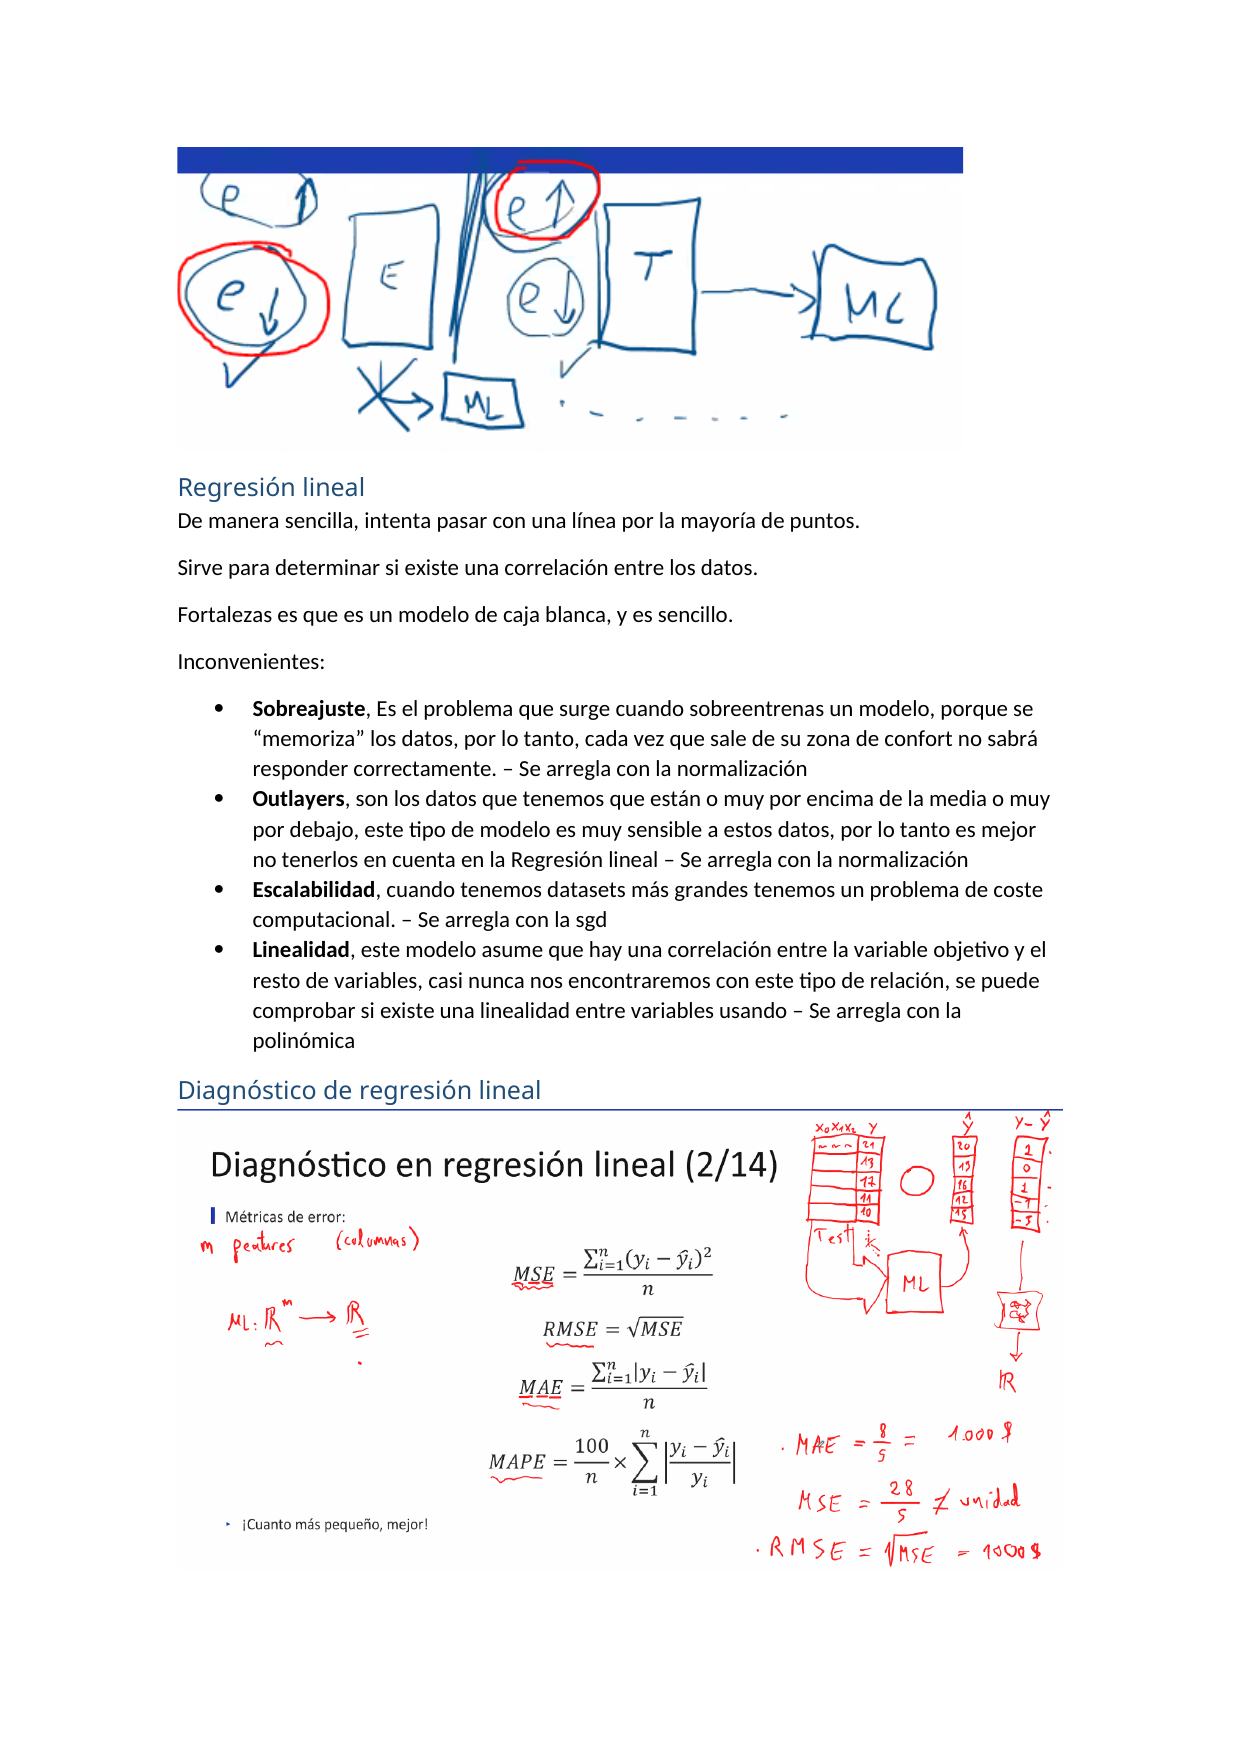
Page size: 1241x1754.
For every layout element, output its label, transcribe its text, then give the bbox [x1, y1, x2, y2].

list Outlayers, son los datos que tenemos que están o muy por encima de la media o muy por debajo, este tipo de modelo es muy sensible a estos datos, por lo tanto es mejor no tenerlos en cuenta en la Regresión lineal – Se arregla con la normalización [215, 784, 1063, 873]
list Linealidad, este modelo asume que hay una correlación entre la variable objetivo y el resto de variables, casi nunca nos encontraremos con este tipo de relación, se puede comprobar si existe una linealidad entre variables usando – Se arregla con la polinómica [215, 936, 1063, 1054]
text Inconvenientes: [177, 647, 1063, 675]
list Escalabilidad, cuando tenemos datasets más grandes tenemos un problema de coste computacional. – Se arregla con la sgd [215, 875, 1063, 933]
text De manera sencilla, intenta pasar con una línea por la mayoría de puntos. [177, 506, 1063, 534]
subtitle Regresión lineal [177, 469, 1063, 504]
text Sirve para determinar si existe una correlación entre los datos. [177, 553, 1063, 581]
subtitle Diagnóstico de regresión lineal [177, 1073, 1063, 1107]
picture [177, 1109, 1063, 1571]
picture [177, 147, 964, 451]
text Fortalezas es que es un modelo de caja blanca, y es sencillo. [177, 600, 1063, 628]
list Sobreajuste, Es el problema que surge cuando sobreentrenas un modelo, porque se “memoriza” los datos, por lo tanto, cada vez que sale de su zona de confort no sabrá responder correctamente. – Se arregla con la normalización [215, 694, 1063, 782]
